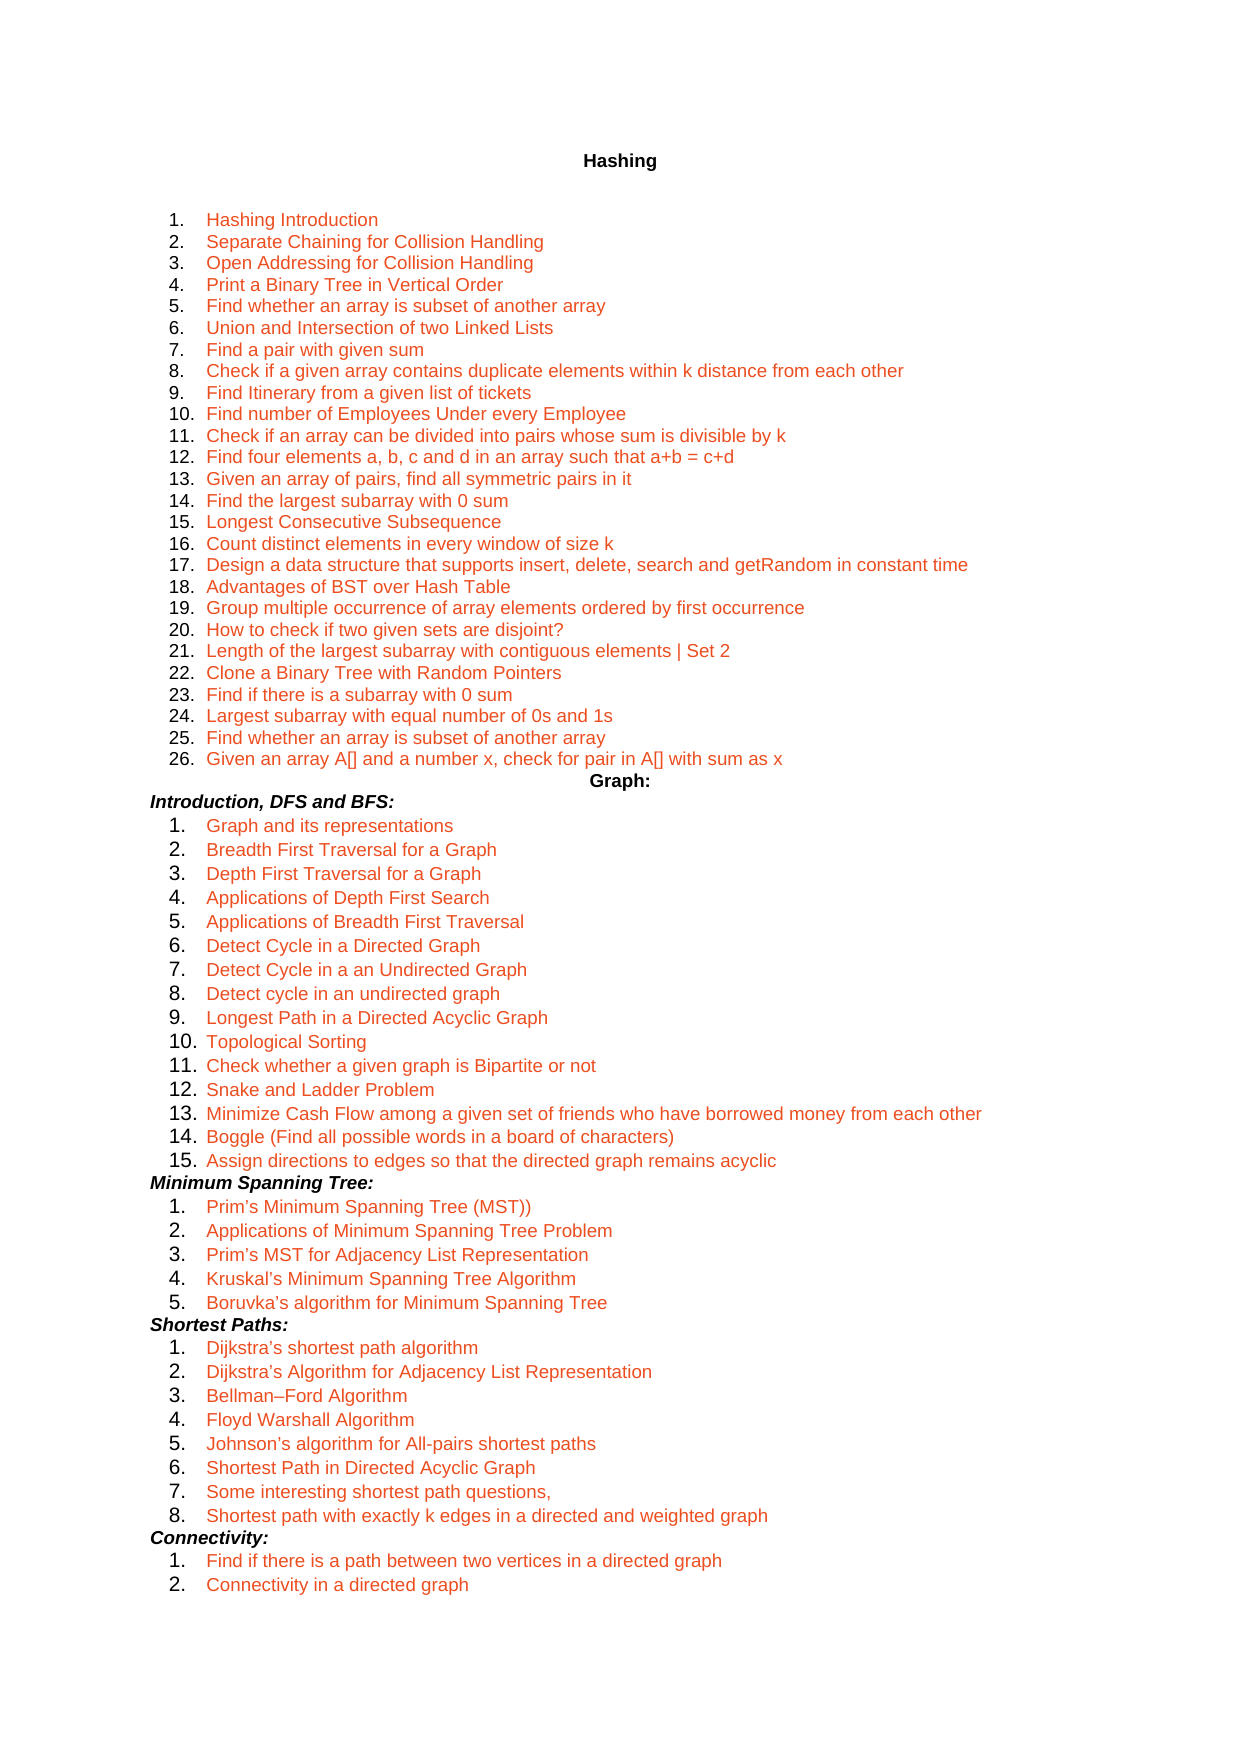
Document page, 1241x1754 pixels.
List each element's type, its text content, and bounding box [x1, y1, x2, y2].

list Connectivity in a directed graph [169, 1572, 1090, 1596]
list Bellman–Ford Algorithm [169, 1383, 1090, 1407]
list Print a Binary Tree in Vertical Order [169, 274, 1090, 295]
list How to check if two given sets are disjoint? [169, 619, 1090, 640]
list Snake and Ladder Problem [169, 1076, 1090, 1100]
list Prim’s Minimum Spanning Tree (MST)) [169, 1194, 1090, 1218]
list Shortest path with exactly k edges in a directed and weighted graph [169, 1503, 1090, 1527]
list Shortest Path in Directed Acyclic Graph [169, 1455, 1090, 1479]
list Group multiple occurrence of array elements ordered by first occurrence [169, 597, 1090, 619]
list Breadth First Traversal for a Graph [169, 837, 1090, 861]
list Longest Consecutive Subsequence [169, 511, 1090, 532]
text Connectivity: [150, 1527, 1090, 1548]
list Depth First Traversal for a Graph [169, 861, 1090, 885]
list Find the largest subarray with 0 sum [169, 489, 1090, 511]
list Given an array A[] and a number x, check for pair in A[] with sum as x [169, 748, 1090, 770]
list Detect cycle in an undirected graph [169, 981, 1090, 1004]
list Applications of Breadth First Traversal [169, 909, 1090, 933]
list Find if there is a path between two vertices in a directed graph [169, 1548, 1090, 1572]
list Check if a given array contains duplicate elements within k distance from each other [169, 360, 1090, 382]
list Boruvka’s algorithm for Minimum Spanning Tree [169, 1289, 1090, 1313]
list Given an array of pairs, find all symmetric pairs in it [169, 468, 1090, 489]
list Find whether an array is subset of another array [169, 295, 1090, 317]
text Graph: [150, 770, 1090, 791]
list Longest Path in a Directed Acyclic Graph [169, 1004, 1090, 1028]
list Union and Intersection of two Linked Lists [169, 317, 1090, 338]
list Floyd Warshall Algorithm [169, 1407, 1090, 1431]
list Check if an array can be divided into pairs whose sum is divisible by k [169, 425, 1090, 446]
list Detect Cycle in a Directed Graph [169, 933, 1090, 957]
list Length of the largest subarray with contiguous elements | Set 2 [169, 640, 1090, 662]
list Find if there is a subarray with 0 sum [169, 683, 1090, 705]
list Check whether a given graph is Bipartite or not [169, 1052, 1090, 1076]
text Hashing [150, 150, 1090, 172]
text Shortest Paths: [150, 1313, 1090, 1335]
list Count distinct elements in every window of size k [169, 532, 1090, 554]
list Topological Sorting [169, 1028, 1090, 1052]
list Clone a Binary Tree with Random Pointers [169, 662, 1090, 683]
list Applications of Minimum Spanning Tree Problem [169, 1218, 1090, 1242]
list Johnson’s algorithm for All-pairs shortest paths [169, 1431, 1090, 1455]
list Detect Cycle in a an Undirected Graph [169, 957, 1090, 981]
list Find number of Employees Under every Employee [169, 403, 1090, 425]
list Separate Chaining for Collision Handling [169, 231, 1090, 252]
list Advantages of BST over Hash Table [169, 576, 1090, 597]
list Find Itinerary from a given list of tickets [169, 382, 1090, 403]
list Find four elements a, b, c and d in an array such that a+b = c+d [169, 446, 1090, 468]
text Minimum Spanning Tree: [150, 1172, 1090, 1194]
list Find whether an array is subset of another array [169, 727, 1090, 748]
list Design a data structure that supports insert, delete, search and getRandom in constant time [169, 554, 1090, 576]
list Graph and its representations [169, 813, 1090, 837]
list Dijkstra’s shortest path algorithm [169, 1335, 1090, 1359]
list Kruskal’s Minimum Spanning Tree Algorithm [169, 1266, 1090, 1289]
list Boggle (Find all possible words in a board of characters) [169, 1124, 1090, 1148]
list Some interesting shortest path questions, [169, 1479, 1090, 1503]
list Dijkstra’s Algorithm for Adjacency List Representation [169, 1359, 1090, 1383]
list Applications of Depth First Search [169, 885, 1090, 909]
list Largest subarray with equal number of 0s and 1s [169, 705, 1090, 727]
list Minimize Cash Flow among a given set of friends who have borrowed money from each other [169, 1100, 1090, 1124]
text Introduction, DFS and BFS: [150, 791, 1090, 813]
list Assign directions to edges so that the directed graph remains acyclic [169, 1148, 1090, 1172]
list Find a pair with given sum [169, 338, 1090, 360]
list Open Addressing for Collision Handling [169, 252, 1090, 274]
list Hashing Introduction [169, 209, 1090, 231]
list Prim’s MST for Adjacency List Representation [169, 1242, 1090, 1266]
